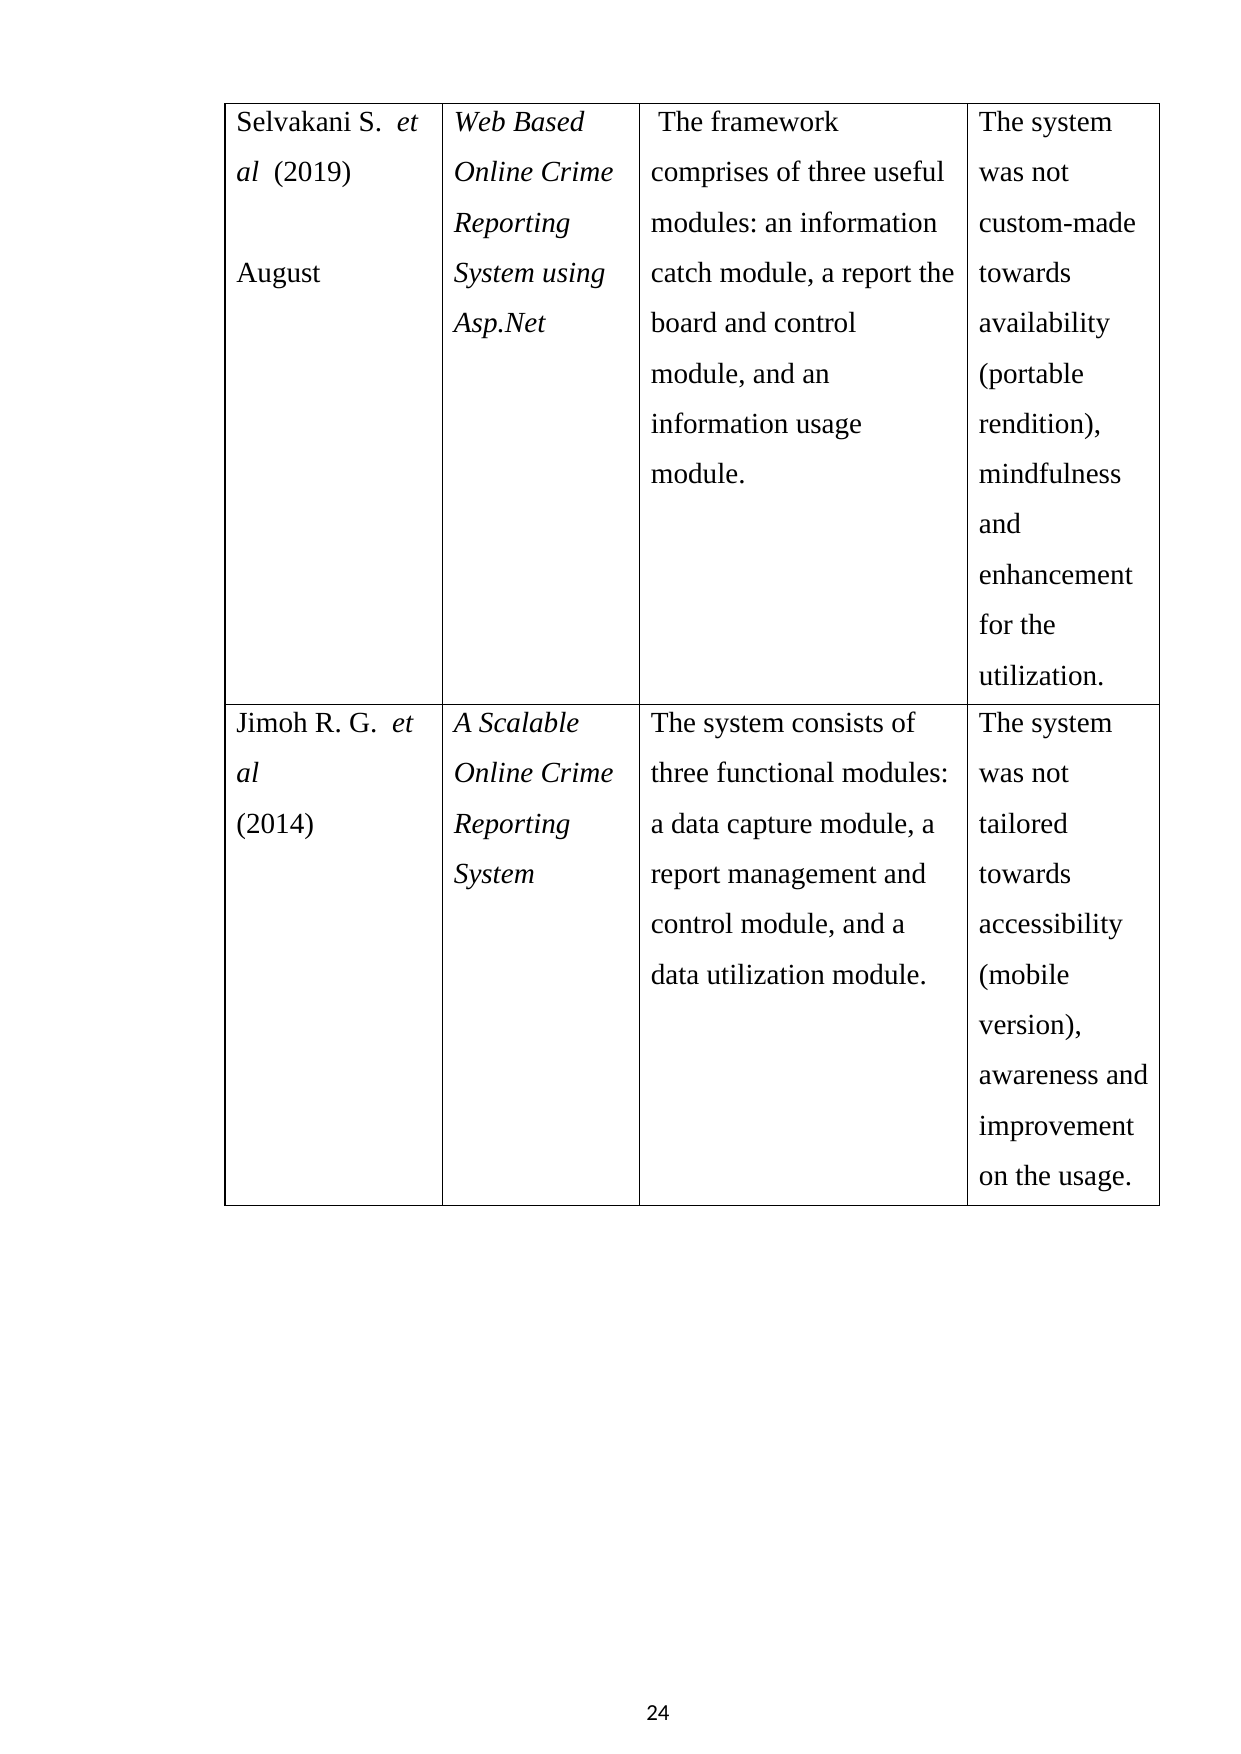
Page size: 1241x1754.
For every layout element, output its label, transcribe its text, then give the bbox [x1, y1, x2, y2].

table_cell Selvakani S. et al (2019) August [226, 104, 442, 704]
table_cell The framework comprises of three useful modules: an information catch module, a report the board and control module, and an information usage module. [640, 104, 967, 704]
table_cell A Scalable Online Crime Reporting System [443, 705, 639, 1205]
table_cell The system was not custom-made towards availability (portable rendition), mindfulness and enhancement for the utilization. [968, 104, 1159, 704]
table_cell The system consists of three functional modules: a data capture module, a report management and control module, and a data utilization module. [640, 705, 967, 1205]
table_cell The system was not tailored towards accessibility (mobile version), awareness and improvement on the usage. [968, 705, 1159, 1205]
table_cell Jimoh R. G. et al (2014) [226, 705, 442, 1205]
table_cell Web Based Online Crime Reporting System using Asp.Net [443, 104, 639, 704]
